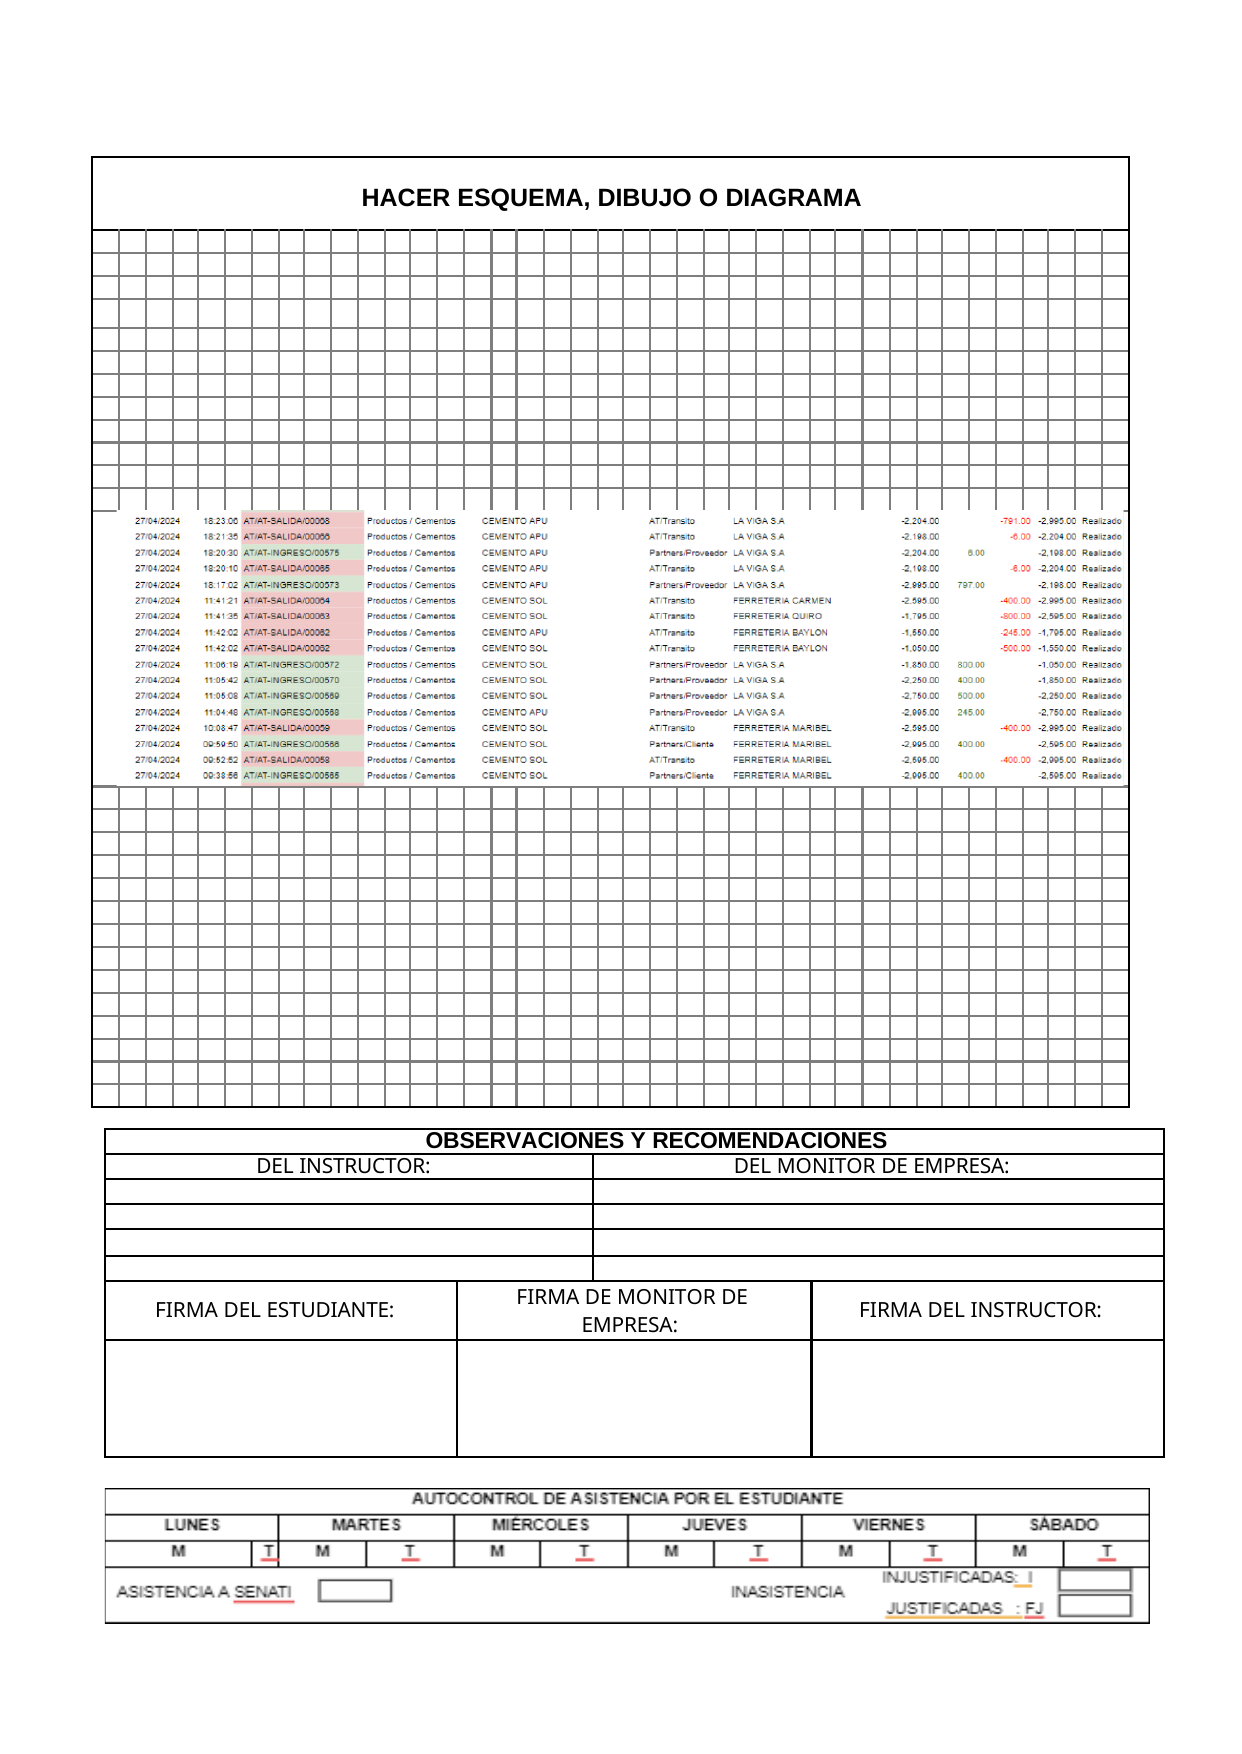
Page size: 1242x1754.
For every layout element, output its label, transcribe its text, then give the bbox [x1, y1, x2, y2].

table_cell [572, 1085, 597, 1106]
table_cell [493, 329, 515, 350]
table_cell [757, 231, 782, 252]
table_cell [730, 300, 755, 327]
table_cell [386, 300, 409, 327]
table_cell [493, 489, 515, 510]
table_cell [891, 398, 916, 418]
table_cell [836, 352, 861, 373]
table_cell [651, 879, 676, 900]
table_cell [572, 810, 597, 831]
table_cell [199, 971, 224, 992]
table_cell [1024, 277, 1047, 298]
table_cell [359, 833, 384, 854]
table_cell [811, 329, 834, 350]
table_cell [624, 948, 649, 969]
table_cell [226, 948, 251, 969]
table_cell [572, 1017, 597, 1037]
table_cell [943, 352, 968, 373]
table_cell [624, 421, 649, 441]
table_cell [253, 466, 278, 487]
table_cell [1076, 810, 1101, 831]
table_cell [970, 329, 995, 350]
table_cell [93, 512, 116, 785]
table_cell [811, 1063, 834, 1083]
table_cell [811, 352, 834, 373]
table_cell [493, 1017, 515, 1037]
table_cell [226, 902, 251, 923]
table_cell [305, 1017, 330, 1037]
table_cell [1076, 329, 1101, 350]
table_cell [864, 1085, 889, 1106]
table_cell [757, 994, 782, 1014]
table_cell [93, 902, 118, 923]
table_cell [280, 489, 303, 510]
table_cell [1076, 994, 1101, 1014]
table_cell [1103, 948, 1128, 969]
table_cell [651, 231, 676, 252]
table_cell [518, 971, 543, 992]
table_cell [386, 856, 409, 877]
table_cell [438, 994, 463, 1014]
table_header HACER ESQUEMA, DIBUJO O DIAGRAMA [93, 158, 1128, 229]
table_cell [997, 971, 1022, 992]
table_cell [1076, 788, 1101, 808]
table_cell [545, 948, 570, 969]
table_cell [280, 1017, 303, 1037]
table_cell [386, 489, 409, 510]
table_cell [199, 788, 224, 808]
table_cell [359, 948, 384, 969]
table_cell [253, 352, 278, 373]
table_cell [918, 466, 941, 487]
table_cell [174, 1085, 197, 1106]
table_cell [305, 879, 330, 900]
table_cell [253, 231, 278, 252]
table_cell [651, 1017, 676, 1037]
table_cell [943, 466, 968, 487]
table_cell [651, 277, 676, 298]
table_cell [93, 277, 118, 298]
table_cell [864, 994, 889, 1014]
table_cell [518, 788, 543, 808]
table_cell [599, 254, 622, 275]
table_cell [705, 466, 728, 487]
table_cell [1049, 925, 1074, 946]
table_cell [386, 375, 409, 396]
table_cell [199, 1085, 224, 1106]
table_cell [93, 971, 118, 992]
table_cell [757, 971, 782, 992]
table_cell [757, 375, 782, 396]
table_cell [943, 971, 968, 992]
table_cell [943, 375, 968, 396]
table_cell [757, 948, 782, 969]
table_cell [678, 421, 703, 441]
table_cell [411, 788, 436, 808]
table_cell [970, 1063, 995, 1083]
table_cell [386, 398, 409, 418]
table_cell [1024, 879, 1047, 900]
table_cell [1049, 352, 1074, 373]
table_cell [226, 1085, 251, 1106]
table_cell [970, 833, 995, 854]
table_cell [651, 398, 676, 418]
table_cell [730, 352, 755, 373]
table_cell [1076, 971, 1101, 992]
table_cell [943, 948, 968, 969]
table_cell [1076, 277, 1101, 298]
table_cell [970, 902, 995, 923]
table_cell [943, 398, 968, 418]
table_cell [199, 375, 224, 396]
table_cell [438, 925, 463, 946]
table_cell [997, 810, 1022, 831]
table_cell [864, 902, 889, 923]
table_cell [411, 231, 436, 252]
table_cell [438, 1085, 463, 1106]
table_cell [147, 1040, 172, 1060]
table_cell [199, 398, 224, 418]
table_cell [918, 925, 941, 946]
table_cell [891, 1063, 916, 1083]
table_cell [226, 788, 251, 808]
table_cell [678, 329, 703, 350]
table_cell [93, 421, 118, 441]
table_cell [199, 231, 224, 252]
table_cell [651, 833, 676, 854]
table_cell [411, 352, 436, 373]
table_cell [465, 329, 490, 350]
table_cell [253, 421, 278, 441]
table_cell [332, 810, 357, 831]
table_cell [253, 925, 278, 946]
table_cell [226, 1017, 251, 1037]
table_cell [970, 788, 995, 808]
table_cell [599, 971, 622, 992]
table_cell [599, 489, 622, 510]
table_cell [624, 329, 649, 350]
table_cell [599, 421, 622, 441]
table_cell [599, 856, 622, 877]
table_cell [864, 300, 889, 327]
table_cell [678, 444, 703, 464]
table_cell [493, 994, 515, 1014]
table_cell [1076, 352, 1101, 373]
table_cell [545, 810, 570, 831]
table_cell [93, 1040, 118, 1060]
table_cell [411, 948, 436, 969]
table_cell FIRMA DEL ESTUDIANTE: [106, 1282, 456, 1339]
table_cell [784, 277, 809, 298]
table_cell [705, 833, 728, 854]
table_cell [280, 788, 303, 808]
table_cell [253, 833, 278, 854]
table_cell [651, 856, 676, 877]
table_cell [891, 444, 916, 464]
table_cell [332, 948, 357, 969]
table_cell [864, 466, 889, 487]
table_cell [280, 466, 303, 487]
table_cell [226, 444, 251, 464]
table_cell [757, 1040, 782, 1060]
table_cell [386, 1085, 409, 1106]
table_cell [943, 1085, 968, 1106]
table_cell [438, 444, 463, 464]
table_cell [572, 833, 597, 854]
table_cell [174, 948, 197, 969]
table_cell [811, 971, 834, 992]
table_cell [174, 254, 197, 275]
table_cell [572, 352, 597, 373]
table_cell [730, 254, 755, 275]
table_cell [1049, 856, 1074, 877]
table_cell [651, 1085, 676, 1106]
table_cell [678, 971, 703, 992]
table_cell [438, 254, 463, 275]
table_cell [465, 300, 490, 327]
table_cell [730, 879, 755, 900]
table_cell [918, 398, 941, 418]
table_cell [493, 398, 515, 418]
table_cell [305, 444, 330, 464]
table_cell [705, 231, 728, 252]
table_cell [624, 788, 649, 808]
table_cell [199, 300, 224, 327]
table_cell [705, 810, 728, 831]
table_cell [493, 277, 515, 298]
table_cell [1024, 810, 1047, 831]
table_cell [305, 856, 330, 877]
table_cell [93, 398, 118, 418]
table_cell [280, 879, 303, 900]
table_cell [493, 971, 515, 992]
table_cell [997, 277, 1022, 298]
table_cell [438, 948, 463, 969]
table_cell [997, 254, 1022, 275]
table_cell [784, 466, 809, 487]
table_cell [599, 948, 622, 969]
table_cell [199, 879, 224, 900]
table_cell [174, 231, 197, 252]
table_cell [253, 879, 278, 900]
table_cell [411, 277, 436, 298]
table_cell [411, 375, 436, 396]
table_cell [518, 1063, 543, 1083]
table_cell [438, 375, 463, 396]
table_cell [599, 352, 622, 373]
table_cell [280, 948, 303, 969]
table_cell [253, 856, 278, 877]
table_cell [918, 902, 941, 923]
table_cell [93, 810, 118, 831]
table_cell [518, 466, 543, 487]
table_cell [943, 856, 968, 877]
table_cell [386, 902, 409, 923]
table_cell [120, 948, 145, 969]
table_cell [465, 1085, 490, 1106]
table_cell [1049, 489, 1074, 510]
table_cell [280, 994, 303, 1014]
table_cell [280, 925, 303, 946]
table_cell FIRMA DE MONITOR DE EMPRESA: [458, 1282, 810, 1339]
table_cell [1049, 231, 1074, 252]
table_cell [438, 300, 463, 327]
table_cell [465, 856, 490, 877]
table_cell [705, 444, 728, 464]
table_cell [438, 833, 463, 854]
table_cell [784, 994, 809, 1014]
table_cell [891, 277, 916, 298]
table_cell [465, 810, 490, 831]
table_cell [784, 300, 809, 327]
table_cell [572, 925, 597, 946]
table_cell [305, 1063, 330, 1083]
table_cell [305, 994, 330, 1014]
table_cell [891, 300, 916, 327]
table_cell [1076, 948, 1101, 969]
table_cell [518, 856, 543, 877]
table_cell [305, 902, 330, 923]
table_cell [599, 375, 622, 396]
table_cell [226, 329, 251, 350]
table_cell [493, 833, 515, 854]
table_cell [1024, 254, 1047, 275]
table_cell [199, 810, 224, 831]
table_cell [730, 398, 755, 418]
table_cell [811, 398, 834, 418]
table_cell [572, 329, 597, 350]
table_cell [545, 254, 570, 275]
table_cell [970, 810, 995, 831]
table_cell [624, 1017, 649, 1037]
table_cell [174, 352, 197, 373]
table_cell [411, 925, 436, 946]
table_cell [332, 489, 357, 510]
table_cell [784, 375, 809, 396]
table_cell [997, 994, 1022, 1014]
table_cell [174, 466, 197, 487]
table_cell [678, 948, 703, 969]
table_cell [465, 833, 490, 854]
table_cell [730, 444, 755, 464]
table_cell [757, 856, 782, 877]
table_cell [864, 856, 889, 877]
table_cell [332, 352, 357, 373]
picture [116, 510, 1124, 786]
table_cell [678, 879, 703, 900]
table_cell [199, 444, 224, 464]
table_cell [120, 375, 145, 396]
table_cell [386, 994, 409, 1014]
table_cell [147, 1017, 172, 1037]
table_cell [918, 856, 941, 877]
table_cell [1076, 879, 1101, 900]
table_cell [572, 421, 597, 441]
table_cell [943, 925, 968, 946]
table_cell [332, 1063, 357, 1083]
table_cell [199, 994, 224, 1014]
table_cell [199, 254, 224, 275]
table_cell [918, 788, 941, 808]
table_cell [1049, 879, 1074, 900]
table_cell [411, 466, 436, 487]
table_cell [784, 925, 809, 946]
table_cell [147, 300, 172, 327]
table_cell [120, 879, 145, 900]
table_cell [493, 444, 515, 464]
table_cell [1076, 1085, 1101, 1106]
table_cell [651, 925, 676, 946]
table_cell [599, 329, 622, 350]
table_cell [864, 1040, 889, 1060]
table_cell [93, 444, 118, 464]
table_cell [1024, 300, 1047, 327]
table_cell [705, 788, 728, 808]
table_cell [705, 398, 728, 418]
table_cell [1103, 902, 1128, 923]
table_cell [864, 352, 889, 373]
table_cell [147, 231, 172, 252]
table_cell [813, 1341, 1163, 1456]
table_cell [386, 466, 409, 487]
table_cell [970, 1040, 995, 1060]
table_cell [280, 810, 303, 831]
table_cell [465, 466, 490, 487]
table_cell [305, 398, 330, 418]
table_cell [864, 925, 889, 946]
table_cell [174, 329, 197, 350]
table_cell [572, 856, 597, 877]
table_cell [784, 1017, 809, 1037]
table_cell [891, 1085, 916, 1106]
table_cell [678, 231, 703, 252]
table_cell [518, 444, 543, 464]
table_cell [599, 300, 622, 327]
table_cell [386, 277, 409, 298]
table_cell [199, 277, 224, 298]
table_cell [465, 352, 490, 373]
table_cell [891, 254, 916, 275]
table_cell [386, 810, 409, 831]
table_cell [864, 879, 889, 900]
table_cell [518, 489, 543, 510]
table_cell [678, 833, 703, 854]
table_cell [518, 948, 543, 969]
table_cell [651, 352, 676, 373]
table_cell [572, 1040, 597, 1060]
table_cell [599, 833, 622, 854]
table_cell [93, 489, 118, 510]
table_cell [226, 300, 251, 327]
table_cell [918, 277, 941, 298]
table_cell [757, 1063, 782, 1083]
table_cell [518, 925, 543, 946]
table_cell [594, 1180, 1163, 1203]
table_cell [545, 375, 570, 396]
table_cell [545, 421, 570, 441]
table_cell [970, 879, 995, 900]
table_cell [651, 444, 676, 464]
table_cell [226, 879, 251, 900]
table_cell [147, 329, 172, 350]
table_cell [93, 1063, 118, 1083]
table_cell [120, 231, 145, 252]
table_cell [280, 421, 303, 441]
table_cell [1103, 398, 1128, 418]
table_cell [1024, 994, 1047, 1014]
table_cell [1103, 300, 1128, 327]
table_cell [332, 902, 357, 923]
table_cell [730, 810, 755, 831]
table_cell [811, 231, 834, 252]
table_cell [106, 1257, 592, 1280]
table_cell [545, 489, 570, 510]
table_cell [599, 1085, 622, 1106]
table_cell [784, 489, 809, 510]
table_cell [918, 994, 941, 1014]
table_cell [438, 489, 463, 510]
table_cell [836, 856, 861, 877]
table_cell [997, 925, 1022, 946]
table_cell [280, 971, 303, 992]
table_cell [1049, 254, 1074, 275]
table_cell [651, 948, 676, 969]
table_cell [465, 398, 490, 418]
table_cell [599, 231, 622, 252]
table_cell [518, 375, 543, 396]
table_cell [811, 833, 834, 854]
table_cell [943, 231, 968, 252]
table_cell [280, 231, 303, 252]
table_cell [1024, 444, 1047, 464]
table_cell [411, 300, 436, 327]
table_cell [970, 375, 995, 396]
table_cell [705, 421, 728, 441]
table_cell [1024, 902, 1047, 923]
table_cell [493, 902, 515, 923]
table_cell [678, 398, 703, 418]
table_cell [147, 1063, 172, 1083]
table_cell [493, 300, 515, 327]
table_cell [518, 833, 543, 854]
table_cell [199, 1040, 224, 1060]
table_cell [120, 810, 145, 831]
table_cell [493, 788, 515, 808]
table_cell [891, 1017, 916, 1037]
table_cell [120, 1040, 145, 1060]
table_cell [226, 489, 251, 510]
table_cell [1076, 466, 1101, 487]
table_cell [651, 421, 676, 441]
table_cell [1103, 810, 1128, 831]
table_cell [918, 231, 941, 252]
table_cell [970, 1017, 995, 1037]
table_cell [943, 810, 968, 831]
table_cell [465, 971, 490, 992]
table_cell [784, 352, 809, 373]
table_cell [359, 375, 384, 396]
table_cell [891, 1040, 916, 1060]
table_cell [594, 1257, 1163, 1280]
table_cell [411, 254, 436, 275]
table_cell [757, 444, 782, 464]
table_cell [386, 1017, 409, 1037]
table_cell [891, 971, 916, 992]
table_cell [572, 254, 597, 275]
table_cell [599, 277, 622, 298]
table_cell [624, 879, 649, 900]
table_cell [730, 994, 755, 1014]
table_cell [493, 375, 515, 396]
table_cell [438, 902, 463, 923]
table_cell [1076, 375, 1101, 396]
table_cell [93, 231, 118, 252]
table_cell [1049, 1063, 1074, 1083]
table_cell [332, 375, 357, 396]
table_cell [1049, 833, 1074, 854]
table_cell [518, 810, 543, 831]
table_cell [599, 902, 622, 923]
table_cell [730, 948, 755, 969]
table_cell [305, 788, 330, 808]
table_cell [572, 948, 597, 969]
table_cell [493, 466, 515, 487]
table_cell [836, 489, 861, 510]
table_cell [253, 810, 278, 831]
table_cell [199, 421, 224, 441]
table_cell [784, 254, 809, 275]
table_cell [572, 398, 597, 418]
table_cell [545, 856, 570, 877]
table_cell [305, 925, 330, 946]
table_cell [918, 1040, 941, 1060]
table_cell [730, 1017, 755, 1037]
table_cell [599, 810, 622, 831]
table_cell [438, 421, 463, 441]
table_cell [386, 444, 409, 464]
table_cell [970, 971, 995, 992]
table_cell [305, 466, 330, 487]
table_cell [280, 329, 303, 350]
table_cell [997, 833, 1022, 854]
table_cell [147, 925, 172, 946]
table_cell [624, 254, 649, 275]
table_cell [599, 1017, 622, 1037]
table_cell [1049, 902, 1074, 923]
table_cell [386, 352, 409, 373]
table_cell [386, 1063, 409, 1083]
table_cell [864, 329, 889, 350]
table_cell [332, 925, 357, 946]
table_cell [120, 994, 145, 1014]
table_cell [997, 329, 1022, 350]
table_cell [280, 902, 303, 923]
table_cell [386, 788, 409, 808]
table_cell [864, 971, 889, 992]
table_cell [891, 925, 916, 946]
table_cell [572, 971, 597, 992]
table_cell [226, 398, 251, 418]
table_cell [943, 254, 968, 275]
table_cell [106, 1205, 592, 1228]
table_cell DEL INSTRUCTOR: [106, 1155, 592, 1178]
table_cell [1049, 375, 1074, 396]
table_cell [147, 856, 172, 877]
table_cell [305, 421, 330, 441]
table_cell [678, 1085, 703, 1106]
table_cell [1076, 231, 1101, 252]
table_cell [411, 856, 436, 877]
table_cell [174, 879, 197, 900]
table_cell [1103, 277, 1128, 298]
table_cell [811, 375, 834, 396]
table_cell [730, 788, 755, 808]
table_cell [624, 833, 649, 854]
table_cell [305, 489, 330, 510]
table_cell [93, 925, 118, 946]
table_cell [518, 231, 543, 252]
table_cell [1103, 254, 1128, 275]
table_cell [970, 994, 995, 1014]
table_cell [1024, 352, 1047, 373]
table_cell [836, 971, 861, 992]
table_cell [226, 1063, 251, 1083]
table_cell [174, 902, 197, 923]
table_cell [1103, 231, 1128, 252]
table_cell [174, 300, 197, 327]
table_cell [836, 788, 861, 808]
table_cell [997, 421, 1022, 441]
table_cell [784, 788, 809, 808]
table_cell [572, 902, 597, 923]
table_cell [1049, 329, 1074, 350]
table_cell [997, 1063, 1022, 1083]
table_cell [332, 277, 357, 298]
table_cell [1103, 833, 1128, 854]
table_cell [1024, 398, 1047, 418]
table_cell [891, 352, 916, 373]
table_cell [438, 466, 463, 487]
table_cell [1024, 1063, 1047, 1083]
table_cell DEL MONITOR DE EMPRESA: [594, 1155, 1163, 1178]
table_cell [572, 879, 597, 900]
table_cell [811, 902, 834, 923]
table_cell [493, 352, 515, 373]
table_cell [918, 1063, 941, 1083]
table_cell [386, 925, 409, 946]
table_cell [970, 948, 995, 969]
table_header OBSERVACIONES Y RECOMENDACIONES [106, 1130, 1163, 1153]
table_cell [120, 489, 145, 510]
table_cell [332, 421, 357, 441]
table_cell [359, 925, 384, 946]
table_cell [120, 1085, 145, 1106]
table_cell [918, 444, 941, 464]
table_cell [599, 466, 622, 487]
table_cell [678, 300, 703, 327]
table_cell [997, 879, 1022, 900]
table_cell [811, 1085, 834, 1106]
table_cell [545, 1085, 570, 1106]
table_cell [174, 994, 197, 1014]
table_cell [918, 879, 941, 900]
table_cell [943, 489, 968, 510]
table_cell [545, 398, 570, 418]
table_cell [997, 788, 1022, 808]
table_cell [997, 352, 1022, 373]
table_cell [836, 254, 861, 275]
table_cell [305, 948, 330, 969]
table_cell [1076, 833, 1101, 854]
table_cell [757, 810, 782, 831]
table_cell [332, 254, 357, 275]
table_cell [359, 971, 384, 992]
table_cell [493, 1040, 515, 1060]
table_cell [1049, 1017, 1074, 1037]
table_cell [386, 421, 409, 441]
table_cell [386, 833, 409, 854]
table_cell [493, 810, 515, 831]
table_cell [651, 788, 676, 808]
table_cell [93, 329, 118, 350]
table_cell [280, 254, 303, 275]
table_cell [1024, 329, 1047, 350]
table_cell [572, 375, 597, 396]
picture [104, 1488, 1150, 1624]
table_cell [1103, 788, 1128, 808]
table_cell [757, 788, 782, 808]
table_cell [624, 444, 649, 464]
table_cell [624, 466, 649, 487]
table_cell [836, 833, 861, 854]
table_cell [757, 254, 782, 275]
table_cell [997, 948, 1022, 969]
table_cell [836, 329, 861, 350]
table_cell [705, 925, 728, 946]
table_cell [147, 352, 172, 373]
table_cell [1049, 810, 1074, 831]
table_cell [386, 971, 409, 992]
table_cell [1024, 856, 1047, 877]
table_cell [599, 994, 622, 1014]
table_cell [174, 375, 197, 396]
table_cell [411, 1063, 436, 1083]
table_cell [836, 1085, 861, 1106]
table_cell [970, 398, 995, 418]
table_cell [891, 856, 916, 877]
table_cell [918, 1017, 941, 1037]
table_cell [784, 231, 809, 252]
table_cell [757, 902, 782, 923]
table_cell [678, 925, 703, 946]
table_cell [332, 300, 357, 327]
table_cell [811, 1017, 834, 1037]
table_cell [458, 1341, 810, 1456]
table_cell [305, 375, 330, 396]
table_cell [624, 398, 649, 418]
table_cell [943, 833, 968, 854]
table_cell [359, 300, 384, 327]
table_cell [305, 329, 330, 350]
table_cell [970, 231, 995, 252]
table_cell [836, 398, 861, 418]
table_cell [811, 277, 834, 298]
table_cell [705, 489, 728, 510]
table_cell [1103, 489, 1128, 510]
table_cell [359, 489, 384, 510]
table_cell [120, 925, 145, 946]
table_cell [226, 994, 251, 1014]
table_cell [226, 352, 251, 373]
table_cell [836, 277, 861, 298]
table_cell [624, 231, 649, 252]
table_cell [891, 902, 916, 923]
table_cell [518, 1085, 543, 1106]
table_cell [836, 879, 861, 900]
table_cell [705, 277, 728, 298]
table_cell FIRMA DEL INSTRUCTOR: [813, 1282, 1163, 1339]
table_cell [678, 375, 703, 396]
table_cell [864, 1017, 889, 1037]
table_cell [359, 856, 384, 877]
table_cell [836, 231, 861, 252]
table_cell [226, 254, 251, 275]
table_cell [599, 879, 622, 900]
table_cell [359, 277, 384, 298]
table_cell [730, 329, 755, 350]
table_cell [332, 329, 357, 350]
table_cell [572, 994, 597, 1014]
table_cell [493, 1085, 515, 1106]
table_cell [174, 398, 197, 418]
table_cell [651, 810, 676, 831]
table_cell [864, 948, 889, 969]
table_cell [305, 810, 330, 831]
table_cell [93, 1085, 118, 1106]
table_cell [253, 398, 278, 418]
table_cell [174, 925, 197, 946]
table_cell [438, 856, 463, 877]
table_cell [730, 231, 755, 252]
table_cell [997, 1017, 1022, 1037]
table_cell [624, 300, 649, 327]
table_cell [624, 1085, 649, 1106]
table_cell [1076, 1063, 1101, 1083]
table_cell [784, 948, 809, 969]
table_cell [280, 277, 303, 298]
table_cell [147, 788, 172, 808]
table_cell [864, 398, 889, 418]
table_cell [943, 902, 968, 923]
table_cell [518, 352, 543, 373]
table_cell [651, 994, 676, 1014]
table_cell [280, 398, 303, 418]
table_cell [678, 254, 703, 275]
table_cell [730, 421, 755, 441]
table_cell [624, 1040, 649, 1060]
table_cell [226, 971, 251, 992]
table_cell [518, 902, 543, 923]
table_cell [465, 421, 490, 441]
table_cell [545, 994, 570, 1014]
table_cell [1024, 971, 1047, 992]
table_cell [1076, 925, 1101, 946]
table_cell [93, 254, 118, 275]
table_cell [545, 466, 570, 487]
table_cell [891, 421, 916, 441]
table_cell [465, 1040, 490, 1060]
table_cell [438, 1040, 463, 1060]
table_cell [359, 231, 384, 252]
table_cell [359, 879, 384, 900]
table_cell [359, 1085, 384, 1106]
table_cell [438, 329, 463, 350]
table_cell [438, 879, 463, 900]
table_cell [305, 971, 330, 992]
table_cell [1049, 788, 1074, 808]
table_cell [465, 948, 490, 969]
table_cell [545, 300, 570, 327]
table_cell [864, 444, 889, 464]
table_cell [678, 489, 703, 510]
table_cell [120, 788, 145, 808]
table_cell [253, 994, 278, 1014]
table_cell [359, 254, 384, 275]
table_cell [438, 231, 463, 252]
table_cell [864, 421, 889, 441]
table_cell [493, 879, 515, 900]
table_cell [518, 879, 543, 900]
table_cell [918, 421, 941, 441]
table_cell [120, 971, 145, 992]
table_cell [147, 879, 172, 900]
table_cell [411, 810, 436, 831]
table_cell [359, 352, 384, 373]
table_cell [253, 329, 278, 350]
table_cell [280, 1085, 303, 1106]
table_cell [465, 902, 490, 923]
table_cell [545, 879, 570, 900]
table_cell [174, 1040, 197, 1060]
table_cell [997, 902, 1022, 923]
table_cell [970, 254, 995, 275]
table_cell [518, 277, 543, 298]
table_cell [438, 810, 463, 831]
table_cell [120, 1017, 145, 1037]
table_cell [106, 1341, 456, 1456]
table_cell [226, 375, 251, 396]
table_cell [199, 925, 224, 946]
table_cell [784, 902, 809, 923]
table_cell [651, 1040, 676, 1060]
table_cell [811, 810, 834, 831]
table_cell [199, 948, 224, 969]
table_cell [970, 489, 995, 510]
table_cell [147, 375, 172, 396]
table_cell [811, 1040, 834, 1060]
table_cell [359, 421, 384, 441]
table_cell [1024, 231, 1047, 252]
table_cell [174, 788, 197, 808]
table_cell [1024, 1085, 1047, 1106]
table_cell [545, 971, 570, 992]
table_cell [411, 902, 436, 923]
table_cell [545, 277, 570, 298]
table_cell [174, 833, 197, 854]
table_cell [599, 788, 622, 808]
table_cell [106, 1230, 592, 1255]
table_cell [730, 466, 755, 487]
table_cell [757, 352, 782, 373]
table_cell [730, 375, 755, 396]
table_cell [997, 300, 1022, 327]
table_cell [891, 994, 916, 1014]
table_cell [891, 833, 916, 854]
table_cell [253, 971, 278, 992]
table_cell [705, 1063, 728, 1083]
table_cell [332, 1040, 357, 1060]
table_cell [1049, 971, 1074, 992]
table_cell [836, 1040, 861, 1060]
table_cell [120, 300, 145, 327]
table_cell [651, 902, 676, 923]
table_cell [730, 856, 755, 877]
table_cell [493, 925, 515, 946]
table_cell [784, 833, 809, 854]
table_cell [545, 444, 570, 464]
table_cell [332, 231, 357, 252]
table_cell [280, 833, 303, 854]
table_cell [730, 1085, 755, 1106]
table_cell [305, 352, 330, 373]
table_cell [1076, 300, 1101, 327]
table_cell [411, 833, 436, 854]
table_cell [651, 254, 676, 275]
table_cell [386, 879, 409, 900]
table_cell [730, 971, 755, 992]
table_cell [120, 902, 145, 923]
table_cell [730, 1040, 755, 1060]
table_cell [864, 833, 889, 854]
table_cell [997, 231, 1022, 252]
table_cell [280, 352, 303, 373]
table_cell [572, 231, 597, 252]
table_cell [545, 788, 570, 808]
table_cell [518, 398, 543, 418]
table_cell [332, 1085, 357, 1106]
table_cell [757, 879, 782, 900]
table_cell [705, 994, 728, 1014]
table_cell [226, 466, 251, 487]
table_cell [332, 994, 357, 1014]
table_cell [811, 879, 834, 900]
table_cell [599, 444, 622, 464]
table_cell [1076, 856, 1101, 877]
table_cell [678, 810, 703, 831]
table_cell [359, 1063, 384, 1083]
table_cell [1076, 902, 1101, 923]
table_cell [836, 810, 861, 831]
table_cell [280, 856, 303, 877]
table_cell [411, 329, 436, 350]
table_cell [545, 1017, 570, 1037]
table_cell [120, 1063, 145, 1083]
table_cell [226, 833, 251, 854]
table_cell [518, 254, 543, 275]
table_cell [705, 902, 728, 923]
table_cell [174, 1063, 197, 1083]
table_cell [226, 810, 251, 831]
table_cell [147, 810, 172, 831]
table_cell [1049, 398, 1074, 418]
table_cell [465, 994, 490, 1014]
table_cell [1049, 1040, 1074, 1060]
table_cell [943, 329, 968, 350]
table_cell [599, 398, 622, 418]
table_cell [465, 489, 490, 510]
table_cell [438, 971, 463, 992]
table_cell [811, 466, 834, 487]
table_cell [757, 329, 782, 350]
table_cell [1076, 489, 1101, 510]
table_cell [572, 300, 597, 327]
table_cell [174, 277, 197, 298]
table_cell [864, 277, 889, 298]
table_cell [918, 833, 941, 854]
table_cell [784, 810, 809, 831]
table_cell [411, 994, 436, 1014]
table_cell [518, 994, 543, 1014]
table_cell [545, 329, 570, 350]
table_cell [572, 489, 597, 510]
table_cell [624, 856, 649, 877]
table_cell [891, 375, 916, 396]
table_cell [572, 277, 597, 298]
table_cell [970, 466, 995, 487]
table_cell [253, 444, 278, 464]
table_cell [359, 466, 384, 487]
table_cell [784, 879, 809, 900]
table_cell [624, 489, 649, 510]
table_cell [891, 489, 916, 510]
table_cell [757, 489, 782, 510]
table_cell [226, 231, 251, 252]
table_cell [1049, 1085, 1074, 1106]
table_cell [305, 833, 330, 854]
table_cell [864, 810, 889, 831]
table_cell [1024, 788, 1047, 808]
table_cell [705, 971, 728, 992]
table_cell [891, 879, 916, 900]
table_cell [253, 254, 278, 275]
table_cell [757, 421, 782, 441]
table_cell [943, 879, 968, 900]
table_cell [970, 421, 995, 441]
table_cell [1024, 1040, 1047, 1060]
table_cell [651, 375, 676, 396]
table_cell [147, 277, 172, 298]
table_cell [651, 300, 676, 327]
table_cell [411, 971, 436, 992]
table_cell [199, 1017, 224, 1037]
table_cell [359, 994, 384, 1014]
table_cell [199, 489, 224, 510]
table_cell [465, 925, 490, 946]
table_cell [93, 948, 118, 969]
table_cell [174, 444, 197, 464]
table_cell [305, 1040, 330, 1060]
table_cell [147, 994, 172, 1014]
table_cell [280, 300, 303, 327]
table_cell [465, 1063, 490, 1083]
table_cell [518, 421, 543, 441]
table_cell [918, 948, 941, 969]
table_cell [918, 375, 941, 396]
table_cell [174, 421, 197, 441]
table_cell [93, 466, 118, 487]
table_cell [411, 444, 436, 464]
table_cell [943, 1063, 968, 1083]
table_cell [465, 277, 490, 298]
table_cell [918, 352, 941, 373]
table_cell [918, 254, 941, 275]
table_cell [199, 329, 224, 350]
table_cell [438, 1063, 463, 1083]
table_cell [943, 1040, 968, 1060]
table_cell [120, 833, 145, 854]
table_cell [386, 231, 409, 252]
table_cell [757, 1085, 782, 1106]
table_cell [411, 489, 436, 510]
table_cell [970, 1085, 995, 1106]
table_cell [253, 489, 278, 510]
table_cell [705, 329, 728, 350]
table_cell [545, 1040, 570, 1060]
table_cell [572, 788, 597, 808]
table_cell [997, 856, 1022, 877]
table_cell [836, 444, 861, 464]
table_cell [411, 879, 436, 900]
table_cell [757, 277, 782, 298]
table_cell [147, 1085, 172, 1106]
table_cell [651, 1063, 676, 1083]
table_cell [624, 277, 649, 298]
table_cell [1049, 444, 1074, 464]
table_cell [572, 444, 597, 464]
table_cell [93, 994, 118, 1014]
table_cell [1076, 398, 1101, 418]
table_cell [147, 466, 172, 487]
table_cell [493, 1063, 515, 1083]
table_cell [253, 1063, 278, 1083]
table_cell [359, 1017, 384, 1037]
table_cell [836, 994, 861, 1014]
table_cell [199, 902, 224, 923]
table_cell [120, 352, 145, 373]
table_cell [93, 352, 118, 373]
table_cell [572, 466, 597, 487]
table_cell [811, 948, 834, 969]
table_cell [1076, 421, 1101, 441]
table_cell [1049, 466, 1074, 487]
table_cell [305, 1085, 330, 1106]
table_cell [386, 948, 409, 969]
table_cell [997, 489, 1022, 510]
table_cell [784, 971, 809, 992]
table_cell [730, 902, 755, 923]
table_cell [918, 1085, 941, 1106]
table_cell [280, 444, 303, 464]
table_cell [253, 277, 278, 298]
table_cell [624, 375, 649, 396]
table_cell [997, 1040, 1022, 1060]
table_cell [518, 1017, 543, 1037]
table_cell [811, 788, 834, 808]
table_cell [147, 971, 172, 992]
table_cell [730, 489, 755, 510]
table_cell [836, 925, 861, 946]
table_cell [493, 254, 515, 275]
table_cell [147, 398, 172, 418]
table_cell [1076, 1040, 1101, 1060]
table_cell [730, 277, 755, 298]
table_cell [465, 444, 490, 464]
table_cell [465, 375, 490, 396]
table_cell [545, 902, 570, 923]
table_cell [226, 421, 251, 441]
table_cell [465, 231, 490, 252]
table_cell [226, 856, 251, 877]
table_cell [199, 856, 224, 877]
table_cell [545, 833, 570, 854]
table_cell [997, 1085, 1022, 1106]
table_cell [997, 444, 1022, 464]
table_cell [305, 300, 330, 327]
table_cell [438, 277, 463, 298]
table_cell [411, 398, 436, 418]
table_cell [386, 254, 409, 275]
table_cell [891, 948, 916, 969]
table_cell [174, 1017, 197, 1037]
table_cell [811, 444, 834, 464]
table_cell [705, 948, 728, 969]
table_cell [199, 352, 224, 373]
table_cell [493, 948, 515, 969]
table_cell [784, 421, 809, 441]
table_cell [1103, 466, 1128, 487]
table_cell [651, 329, 676, 350]
table_cell [784, 398, 809, 418]
table_cell [918, 300, 941, 327]
table_cell [493, 856, 515, 877]
table_cell [147, 421, 172, 441]
table_cell [836, 466, 861, 487]
table_cell [305, 254, 330, 275]
table_cell [386, 329, 409, 350]
table_cell [811, 489, 834, 510]
table_cell [943, 277, 968, 298]
table_cell [1024, 1017, 1047, 1037]
table_cell [1103, 352, 1128, 373]
table_cell [811, 994, 834, 1014]
table_cell [864, 375, 889, 396]
table_cell [970, 300, 995, 327]
table_cell [705, 254, 728, 275]
table_cell [253, 1085, 278, 1106]
table_cell [438, 788, 463, 808]
table_cell [147, 902, 172, 923]
table_cell [784, 856, 809, 877]
table_cell [678, 466, 703, 487]
table_cell [305, 231, 330, 252]
table_cell [757, 398, 782, 418]
table_cell [332, 444, 357, 464]
table_cell [599, 1063, 622, 1083]
table_cell [784, 1085, 809, 1106]
table_cell [811, 856, 834, 877]
table_cell [411, 1017, 436, 1037]
table_cell [678, 1017, 703, 1037]
table_cell [120, 466, 145, 487]
table_cell [1024, 466, 1047, 487]
table_cell [226, 1040, 251, 1060]
table_cell [120, 856, 145, 877]
table_cell [1103, 1085, 1128, 1106]
table_cell [332, 398, 357, 418]
table_cell [1049, 994, 1074, 1014]
table_cell [757, 1017, 782, 1037]
table_cell [332, 833, 357, 854]
table_cell [1049, 948, 1074, 969]
table_cell [332, 788, 357, 808]
table_cell [174, 856, 197, 877]
table_cell [651, 466, 676, 487]
table_cell [199, 833, 224, 854]
table_cell [918, 489, 941, 510]
table_cell [199, 466, 224, 487]
table_cell [943, 421, 968, 441]
table_cell [624, 1063, 649, 1083]
table_cell [332, 856, 357, 877]
table_cell [465, 788, 490, 808]
table_cell [836, 375, 861, 396]
table_cell [120, 254, 145, 275]
table_cell [970, 925, 995, 946]
table_cell [545, 231, 570, 252]
table_cell [1076, 1017, 1101, 1037]
table_cell [705, 300, 728, 327]
table_cell [864, 489, 889, 510]
table_cell [253, 948, 278, 969]
table_cell [678, 352, 703, 373]
table_cell [997, 398, 1022, 418]
table_cell [624, 810, 649, 831]
table_cell [784, 444, 809, 464]
table_cell [359, 1040, 384, 1060]
table_cell [864, 1063, 889, 1083]
table_cell [784, 329, 809, 350]
table_cell [572, 1063, 597, 1083]
table_cell [226, 925, 251, 946]
table_cell [147, 833, 172, 854]
table_cell [199, 1063, 224, 1083]
table_cell [465, 879, 490, 900]
table_cell [147, 948, 172, 969]
table_cell [705, 375, 728, 396]
table_cell [332, 879, 357, 900]
table_cell [836, 902, 861, 923]
table_cell [651, 489, 676, 510]
table_cell [864, 788, 889, 808]
table_cell [280, 1040, 303, 1060]
table_cell [465, 1017, 490, 1037]
table_cell [359, 398, 384, 418]
table_cell [970, 277, 995, 298]
table_cell [1049, 277, 1074, 298]
table_cell [174, 971, 197, 992]
table_cell [624, 971, 649, 992]
table_cell [253, 1040, 278, 1060]
table_cell [730, 833, 755, 854]
table_cell [1049, 300, 1074, 327]
table_cell [836, 948, 861, 969]
table_cell [1076, 254, 1101, 275]
table_cell [1103, 329, 1128, 350]
table_cell [120, 398, 145, 418]
table_cell [1076, 444, 1101, 464]
table_cell [836, 421, 861, 441]
table_cell [545, 1063, 570, 1083]
table_cell [332, 1017, 357, 1037]
table_cell [359, 444, 384, 464]
table_cell [411, 1040, 436, 1060]
table_cell [1103, 421, 1128, 441]
table_cell [147, 489, 172, 510]
table_cell [943, 994, 968, 1014]
table_cell [1024, 948, 1047, 969]
table_cell [93, 300, 118, 327]
table_cell [93, 375, 118, 396]
table_cell [359, 329, 384, 350]
table_cell [120, 329, 145, 350]
table_cell [106, 1180, 592, 1203]
table_cell [730, 1063, 755, 1083]
table_cell [332, 971, 357, 992]
table_cell [918, 329, 941, 350]
table_cell [678, 856, 703, 877]
table_cell [1049, 421, 1074, 441]
table_cell [864, 254, 889, 275]
table_cell [1103, 1040, 1128, 1060]
table_cell [93, 788, 118, 808]
table_cell [678, 277, 703, 298]
table_cell [120, 421, 145, 441]
table_cell [678, 994, 703, 1014]
table_cell [811, 925, 834, 946]
table_cell [1024, 833, 1047, 854]
table_cell [891, 466, 916, 487]
table_cell [705, 1017, 728, 1037]
table_cell [411, 1085, 436, 1106]
table_cell [705, 1040, 728, 1060]
table_cell [594, 1230, 1163, 1255]
table_cell [1103, 1017, 1128, 1037]
table_cell [891, 810, 916, 831]
table_cell [730, 925, 755, 946]
table_cell [359, 788, 384, 808]
table_cell [1024, 489, 1047, 510]
table_cell [1024, 375, 1047, 396]
table_cell [280, 1063, 303, 1083]
table_cell [518, 1040, 543, 1060]
table_cell [970, 352, 995, 373]
table_cell [678, 788, 703, 808]
table_cell [599, 925, 622, 946]
table_cell [518, 300, 543, 327]
table_cell [678, 902, 703, 923]
table_cell [493, 231, 515, 252]
table_cell [757, 466, 782, 487]
table_cell [970, 856, 995, 877]
table_cell [891, 788, 916, 808]
table_cell [280, 375, 303, 396]
table_cell [943, 788, 968, 808]
table_cell [784, 1040, 809, 1060]
table_cell [836, 1063, 861, 1083]
table_cell [174, 489, 197, 510]
table_cell [1103, 1063, 1128, 1083]
table_cell [678, 1040, 703, 1060]
table_cell [1103, 375, 1128, 396]
table_cell [811, 300, 834, 327]
table_cell [678, 1063, 703, 1083]
table_cell [624, 352, 649, 373]
table_cell [1103, 879, 1128, 900]
table_cell [147, 254, 172, 275]
table_cell [624, 902, 649, 923]
table_cell [93, 856, 118, 877]
table_cell [1103, 856, 1128, 877]
table_cell [226, 277, 251, 298]
table_cell [594, 1205, 1163, 1228]
table_cell [943, 300, 968, 327]
table_cell [624, 925, 649, 946]
table_cell [943, 444, 968, 464]
table_cell [545, 925, 570, 946]
table_cell [93, 833, 118, 854]
table_cell [705, 879, 728, 900]
table_cell [1024, 925, 1047, 946]
table_cell [493, 421, 515, 441]
table_cell [253, 1017, 278, 1037]
table_cell [518, 329, 543, 350]
table_cell [93, 1017, 118, 1037]
table_cell [386, 1040, 409, 1060]
table_cell [253, 375, 278, 396]
table_cell [253, 300, 278, 327]
table_cell [253, 902, 278, 923]
table_cell [943, 1017, 968, 1037]
table_cell [918, 810, 941, 831]
table_cell [757, 925, 782, 946]
table_cell [253, 788, 278, 808]
table_cell [1103, 971, 1128, 992]
table_cell [836, 300, 861, 327]
table_cell [705, 1085, 728, 1106]
table_cell [918, 971, 941, 992]
table_cell [970, 444, 995, 464]
table_cell [651, 971, 676, 992]
table_cell [411, 421, 436, 441]
table_cell [359, 902, 384, 923]
table_cell [359, 810, 384, 831]
table_cell [997, 466, 1022, 487]
table_cell [93, 879, 118, 900]
table_cell [1103, 444, 1128, 464]
table_cell [332, 466, 357, 487]
table_cell [1103, 925, 1128, 946]
table_cell [599, 1040, 622, 1060]
table_cell [120, 277, 145, 298]
table_cell [438, 398, 463, 418]
table_cell [545, 352, 570, 373]
table_cell [1024, 421, 1047, 441]
table_cell [1103, 994, 1128, 1014]
table_cell [836, 1017, 861, 1037]
table_cell [624, 994, 649, 1014]
table_cell [811, 421, 834, 441]
table_cell [1124, 512, 1128, 785]
table_cell [864, 231, 889, 252]
table_cell [891, 231, 916, 252]
table_cell [465, 254, 490, 275]
table_cell [784, 1063, 809, 1083]
table_cell [305, 277, 330, 298]
table_cell [891, 329, 916, 350]
table_cell [174, 810, 197, 831]
table_cell [705, 856, 728, 877]
table_cell [120, 444, 145, 464]
table_cell [705, 352, 728, 373]
table_cell [438, 352, 463, 373]
table_cell [997, 375, 1022, 396]
table_cell [147, 444, 172, 464]
table_cell [757, 833, 782, 854]
table_cell [757, 300, 782, 327]
table_cell [811, 254, 834, 275]
table_cell [438, 1017, 463, 1037]
